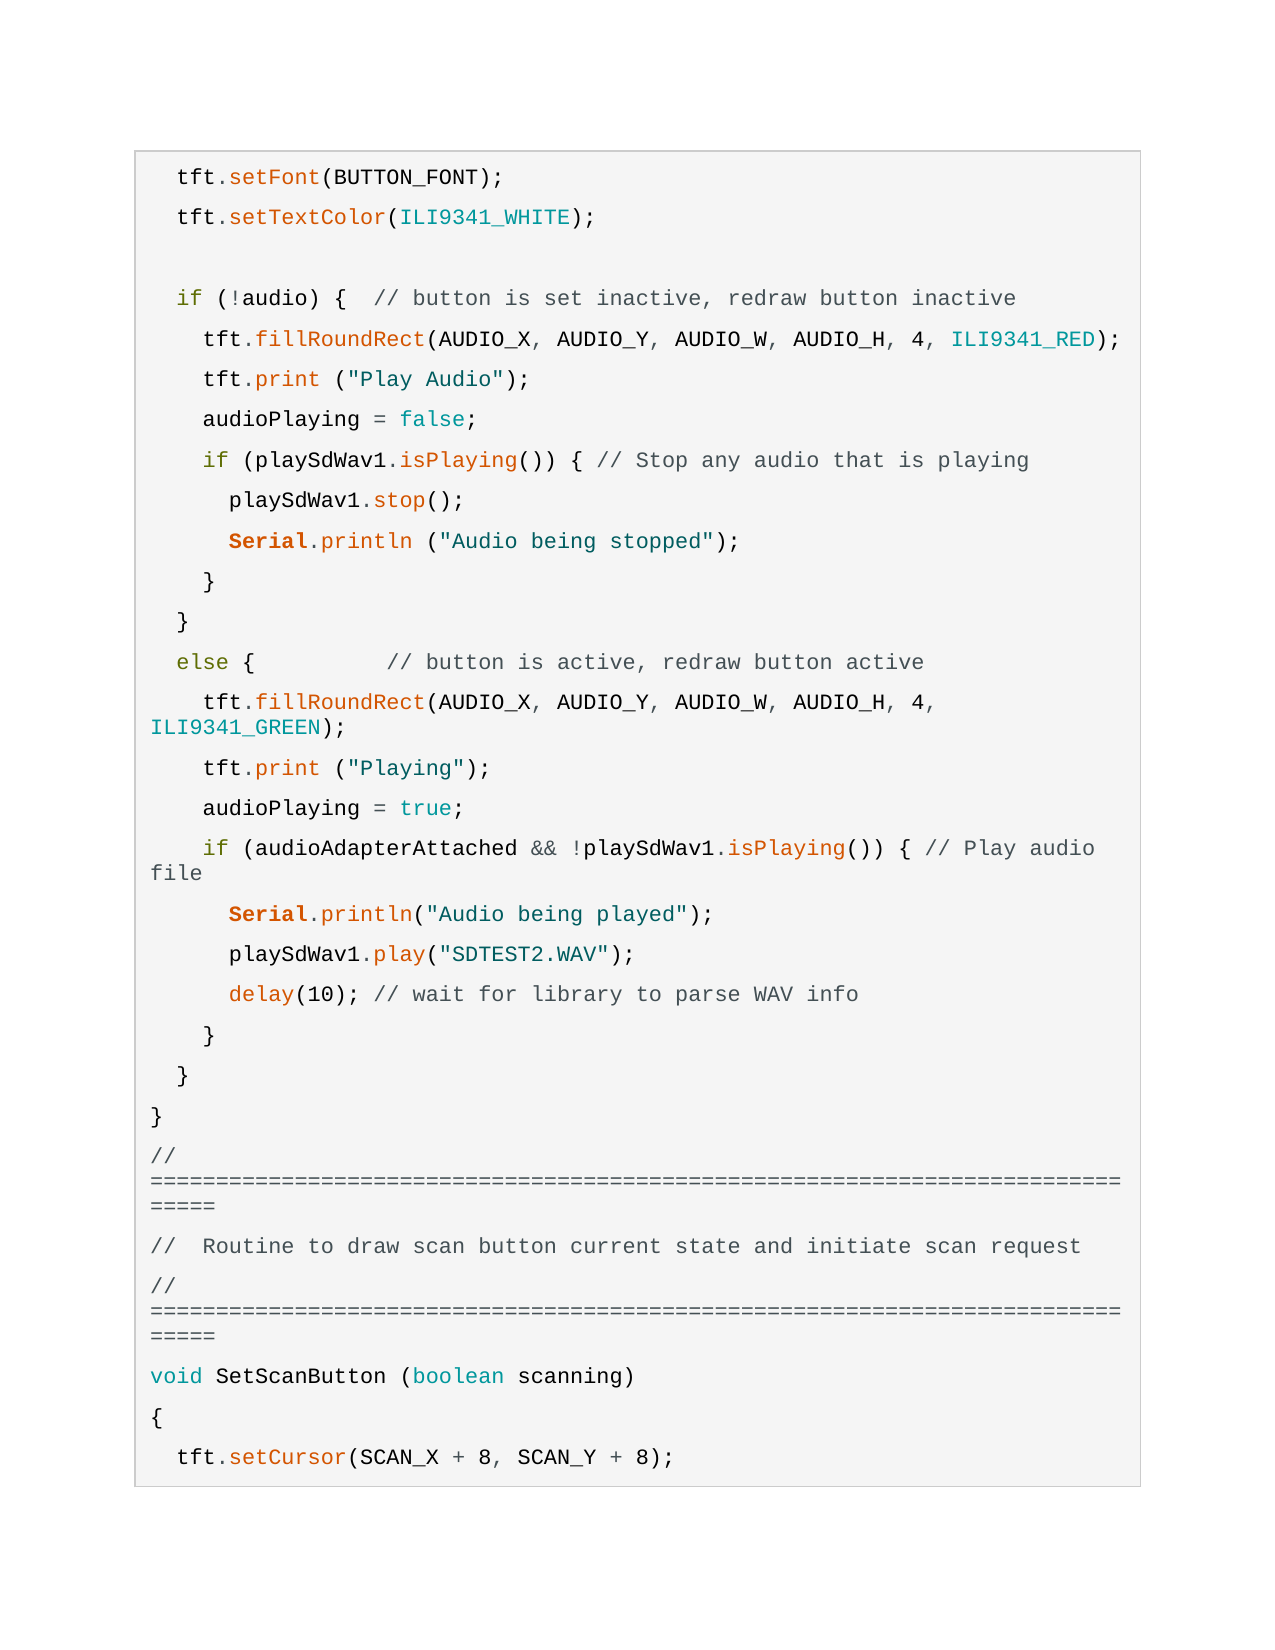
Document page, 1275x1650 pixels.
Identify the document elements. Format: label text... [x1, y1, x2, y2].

text audioPlaying = true; [136, 781, 1140, 821]
text tft.setTextColor(ILI9341_WHITE); [136, 190, 1140, 231]
text } [136, 594, 1140, 635]
text //=============================================================================== [136, 1259, 1140, 1349]
text //=============================================================================== [136, 1129, 1140, 1219]
text playSdWav1.stop(); [136, 473, 1140, 514]
text tft.setCursor(SCAN_X + 8, SCAN_Y + 8); [136, 1430, 1140, 1486]
text } [136, 554, 1140, 594]
text } [136, 1008, 1140, 1048]
text tft.fillRoundRect(AUDIO_X, AUDIO_Y, AUDIO_W, AUDIO_H, 4, ILI9341_GREEN); [136, 675, 1140, 741]
text tft.setFont(BUTTON_FONT); [136, 152, 1140, 190]
text playSdWav1.play("SDTEST2.WAV"); [136, 927, 1140, 967]
text tft.print ("Play Audio"); [136, 352, 1140, 392]
text if (audioAdapterAttached && !playSdWav1.isPlaying()) { // Play audio file [136, 821, 1140, 887]
text // Routine to draw scan button current state and initiate scan request [136, 1219, 1140, 1259]
text if (!audio) { // button is set inactive, redraw button inactive [136, 271, 1140, 312]
text Serial.println("Audio being played"); [136, 887, 1140, 927]
text audioPlaying = false; [136, 392, 1140, 433]
text Serial.println ("Audio being stopped"); [136, 514, 1140, 554]
text tft.fillRoundRect(AUDIO_X, AUDIO_Y, AUDIO_W, AUDIO_H, 4, ILI9341_RED); [136, 312, 1140, 352]
text delay(10); // wait for library to parse WAV info [136, 967, 1140, 1008]
text if (playSdWav1.isPlaying()) { // Stop any audio that is playing [136, 433, 1140, 473]
text else { // button is active, redraw button active [136, 635, 1140, 675]
text } [136, 1048, 1140, 1089]
text } [136, 1089, 1140, 1129]
text tft.print ("Playing"); [136, 741, 1140, 781]
text { [136, 1390, 1140, 1430]
text void SetScanButton (boolean scanning) [136, 1349, 1140, 1390]
